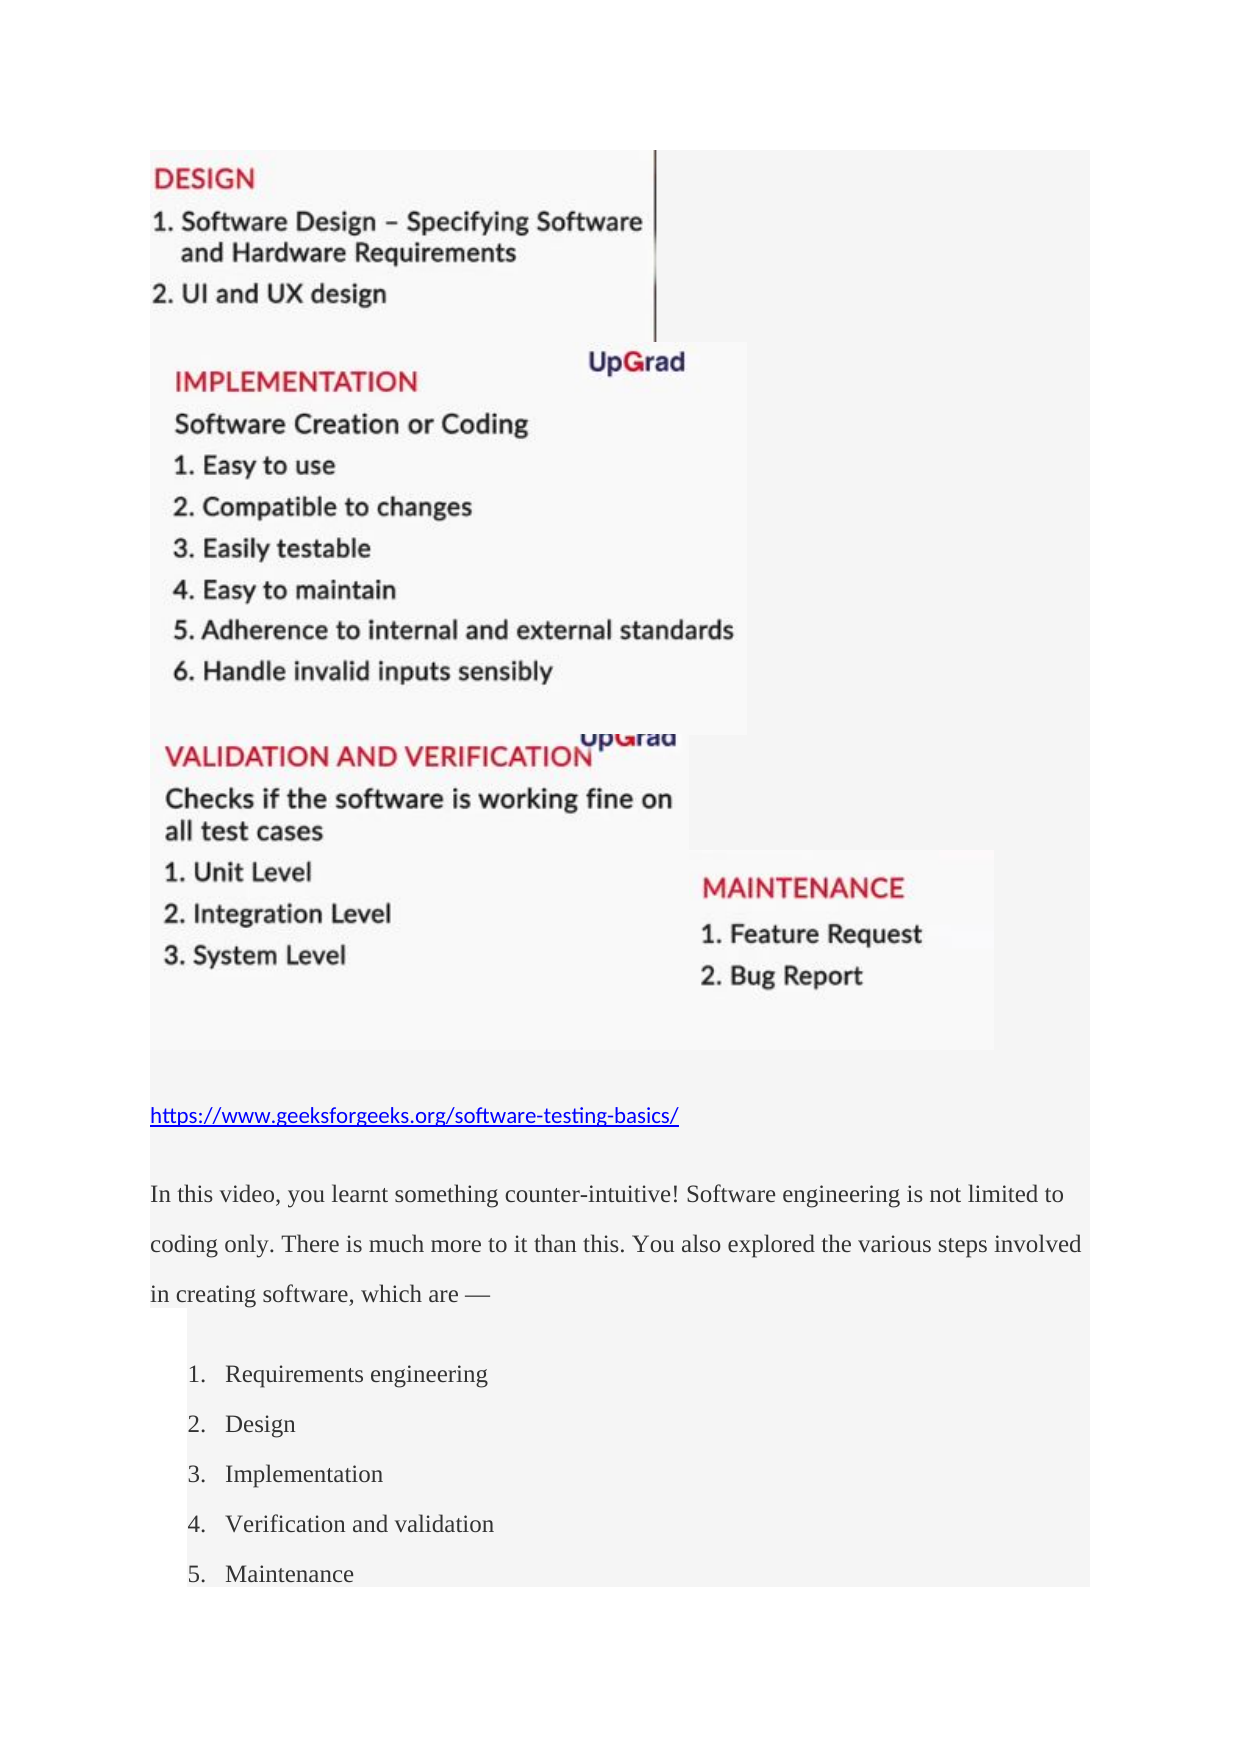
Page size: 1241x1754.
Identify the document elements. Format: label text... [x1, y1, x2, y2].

text https://www.geeksforgeeks.org/software-testing-basics/ [150, 1079, 1090, 1129]
picture [150, 150, 994, 1050]
text In this video, you learnt something counter-intuitive! Software engineering is not limited to coding only. There is much more to it than this. You also explored the various steps involved in creating software, which are — [150, 1158, 1090, 1308]
list Implementation [187, 1437, 1090, 1487]
list Verification and validation [187, 1487, 1090, 1537]
list Design [187, 1387, 1090, 1437]
list Maintenance [187, 1537, 1090, 1587]
list Requirements engineering [187, 1337, 1090, 1387]
